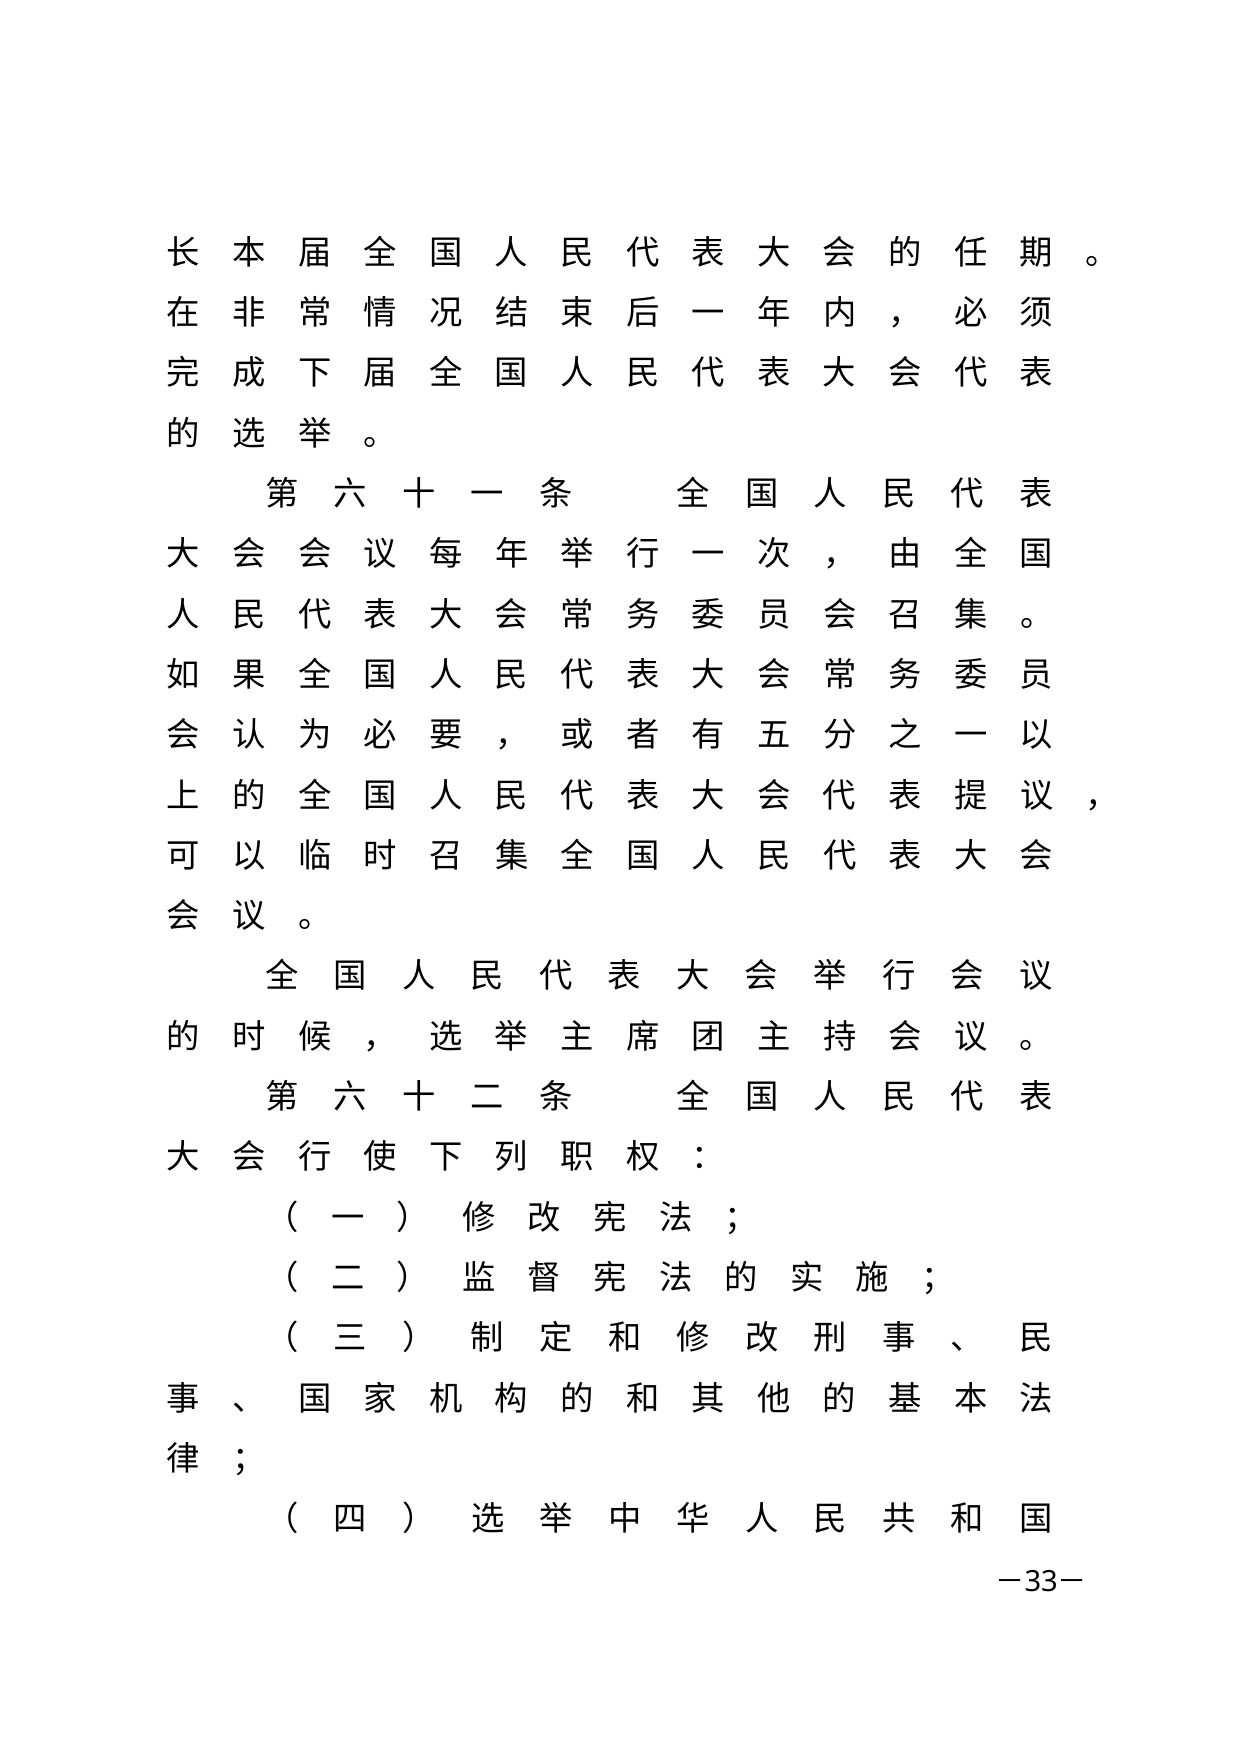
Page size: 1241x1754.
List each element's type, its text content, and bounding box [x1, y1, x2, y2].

text （三）制定和修改刑事、民事、国家机构的和其他的基本法律； [167, 1305, 1085, 1486]
text （一）修改宪法； [167, 1184, 1085, 1245]
text 第六十一条 全国人民代表大会会议每年举行一次，由全国人民代表大会常务委员会召集。如果全国人民代表大会常务委员会认为必要，或者有五分之一以上的全国人民代表大会代表提议，可以临时召集全国人民代表大会会议。 [167, 461, 1085, 943]
text （四）选举中华人民共和国主席、副主席； [167, 1486, 1085, 1546]
text 全国人民代表大会举行会议的时候，选举主席团主持会议。 [167, 943, 1085, 1064]
text （二）监督宪法的实施； [167, 1245, 1085, 1305]
text 第六十二条 全国人民代表大会行使下列职权： [167, 1064, 1085, 1184]
